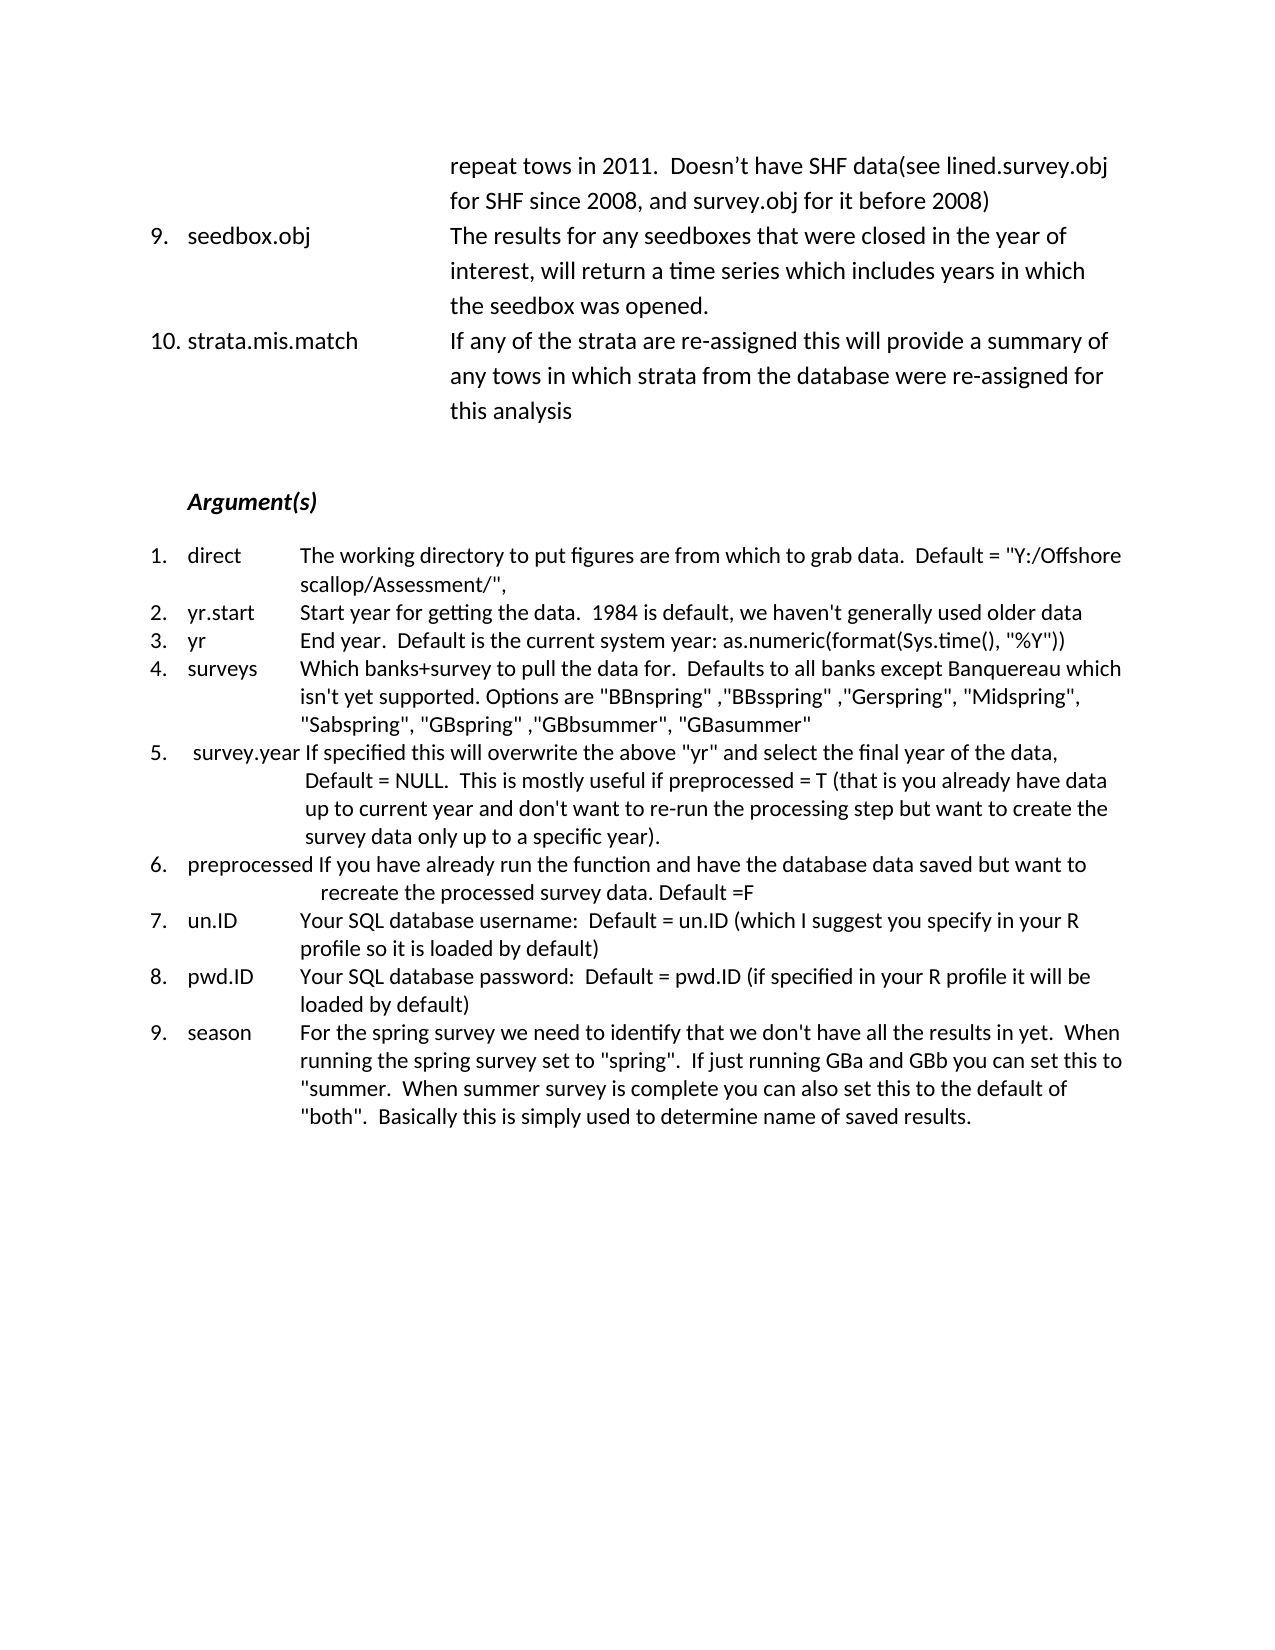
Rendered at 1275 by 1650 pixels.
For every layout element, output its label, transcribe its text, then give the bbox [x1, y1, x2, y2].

list scallop/Assessment/", [262, 570, 1125, 598]
list loaded by default) [262, 990, 1125, 1018]
list surveys Which banks+survey to pull the data for. Defaults to all banks except Banquereau which [150, 654, 1125, 682]
list preprocessed If you have already run the function and have the database data saved but want to [150, 850, 1125, 878]
list pwd.ID Your SQL database password: Default = pwd.ID (if specified in your R profile it will be [150, 962, 1125, 990]
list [450, 150, 1125, 216]
list Default = NULL. This is mostly useful if preprocessed = T (that is you already have data [300, 766, 1125, 794]
list isn't yet supported. Options are "BBnspring" ,"BBsspring" ,"Gerspring", "Midspring", "Sabspring", "GBspring" ,"GBbsummer", "GBasummer" [300, 682, 1125, 738]
list direct The working directory to put figures are from which to grab data. Default = "Y:/Offshore [150, 542, 1125, 570]
list recreate the processed survey data. Default =F [262, 878, 1125, 906]
list interest, will return a time series which includes years in which the seedbox was opened. [450, 255, 1125, 321]
list survey.year If specified this will overwrite the above "yr" and select the final year of the data, [150, 738, 1125, 766]
list un.ID Your SQL database username: Default = un.ID (which I suggest you specify in your R [150, 906, 1125, 934]
text Argument(s) [150, 486, 1125, 516]
list strata.mis.match If any of the strata are re-assigned this will provide a summary of [150, 325, 1125, 356]
list seedbox.obj The results for any seedboxes that were closed in the year of [150, 220, 1125, 251]
list any tows in which strata from the database were re-assigned for this analysis [450, 360, 1125, 426]
list profile so it is loaded by default) [262, 934, 1125, 962]
list yr End year. Default is the current system year: as.numeric(format(Sys.time(), "%Y")) [150, 626, 1125, 654]
list season For the spring survey we need to identify that we don't have all the results in yet. When [150, 1018, 1125, 1046]
list yr.start Start year for getting the data. 1984 is default, we haven't generally used older data [150, 598, 1125, 626]
list running the spring survey set to "spring". If just running GBa and GBb you can set this to "summer. When summer survey is complete you can also set this to the default of "both". Basically this is simply used to determine name of saved results. [300, 1046, 1125, 1130]
list up to current year and don't want to re-run the processing step but want to create the [300, 794, 1125, 822]
list survey data only up to a specific year). [300, 822, 1125, 850]
